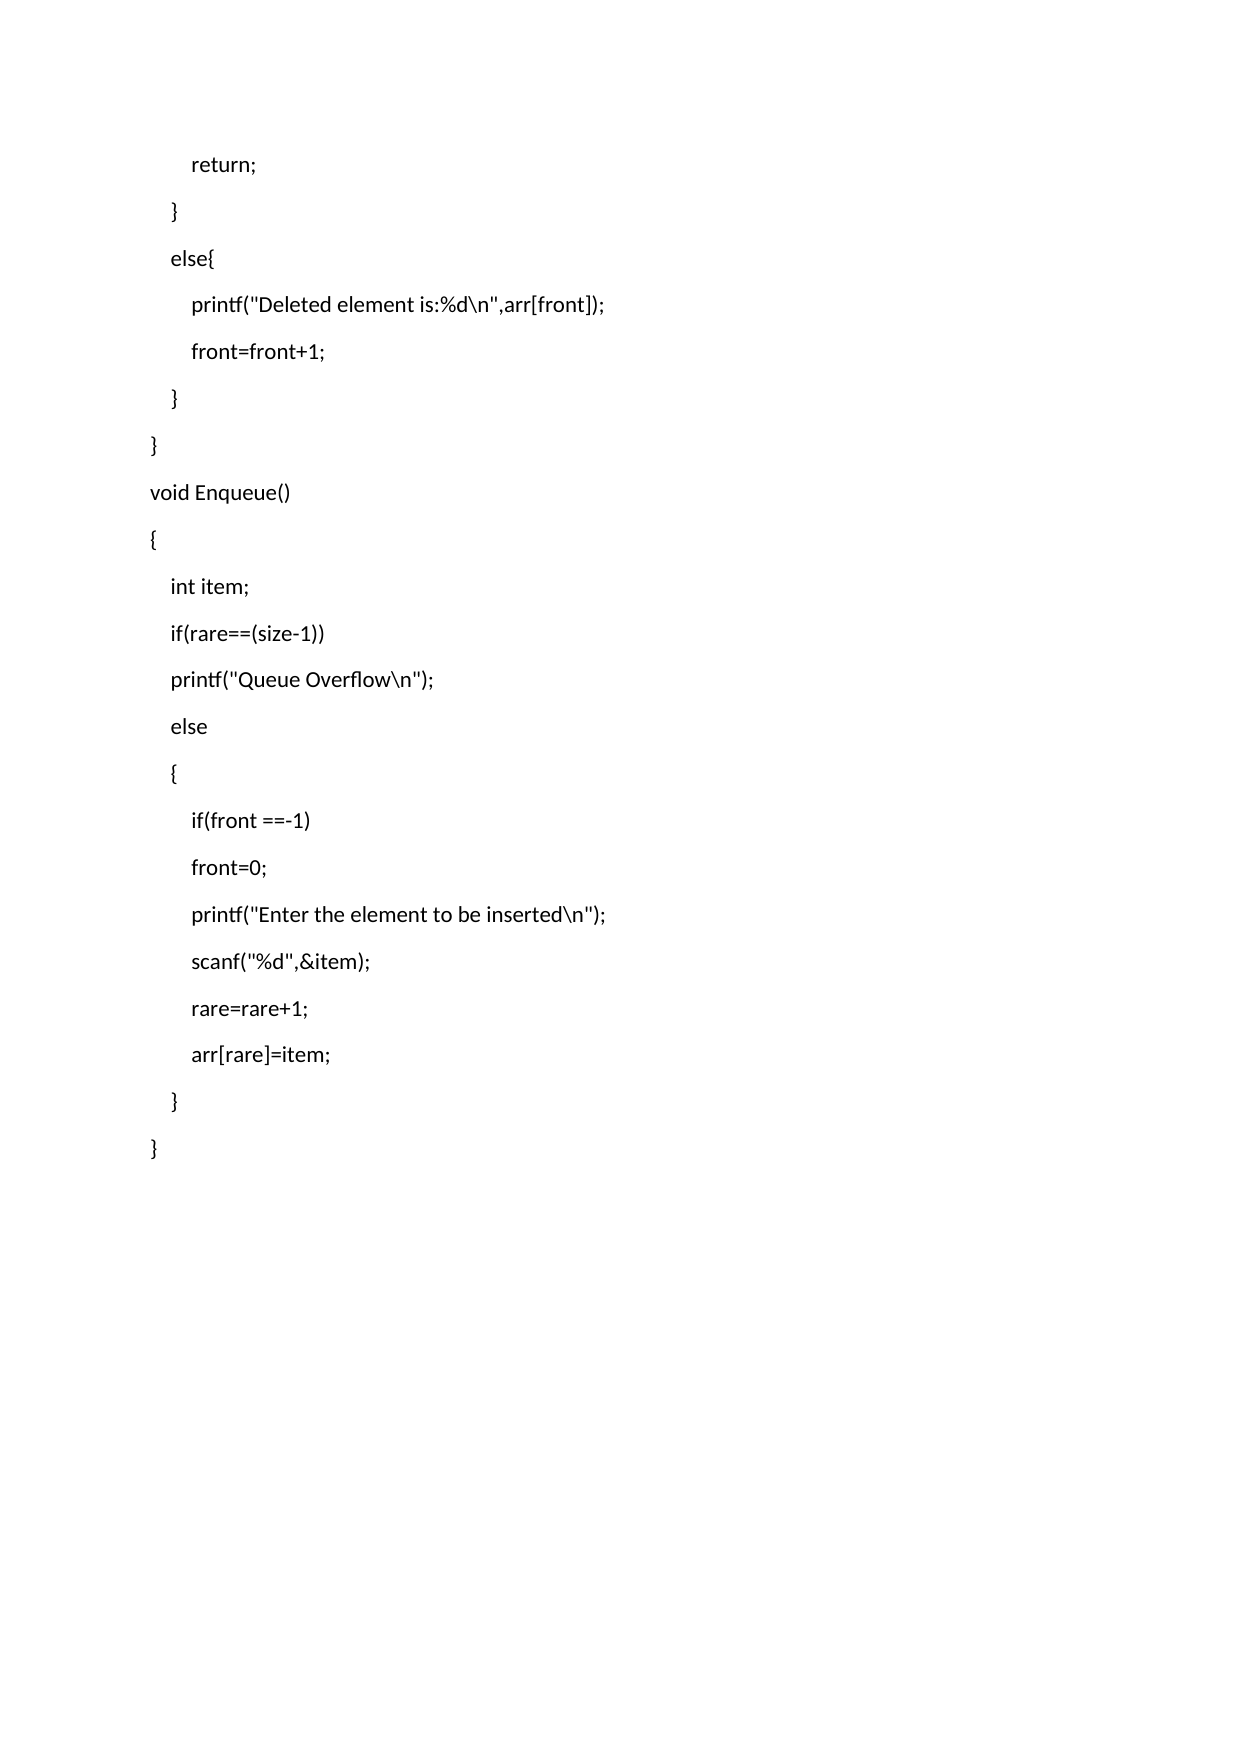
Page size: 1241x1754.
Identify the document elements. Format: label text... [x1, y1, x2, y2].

text printf("Queue Overflow\n"); [150, 666, 1090, 694]
text rare=rare+1; [150, 994, 1090, 1022]
text return; [150, 150, 1090, 178]
text front=0; [150, 853, 1090, 881]
text printf("Enter the element to be inserted\n"); [150, 900, 1090, 928]
text void Enqueue() [150, 478, 1090, 506]
text printf("Deleted element is:%d\n",arr[front]); [150, 291, 1090, 319]
text arr[rare]=item; [150, 1041, 1090, 1069]
text int item; [150, 572, 1090, 600]
text } [150, 1087, 1090, 1116]
text else{ [150, 244, 1090, 272]
text } [150, 197, 1090, 225]
text } [150, 384, 1090, 412]
text else [150, 712, 1090, 741]
text front=front+1; [150, 337, 1090, 366]
text scanf("%d",&item); [150, 947, 1090, 975]
text if(rare==(size-1)) [150, 619, 1090, 647]
text { [150, 759, 1090, 787]
text } [150, 1134, 1090, 1162]
text if(front ==-1) [150, 806, 1090, 834]
text { [150, 525, 1090, 553]
text } [150, 431, 1090, 459]
